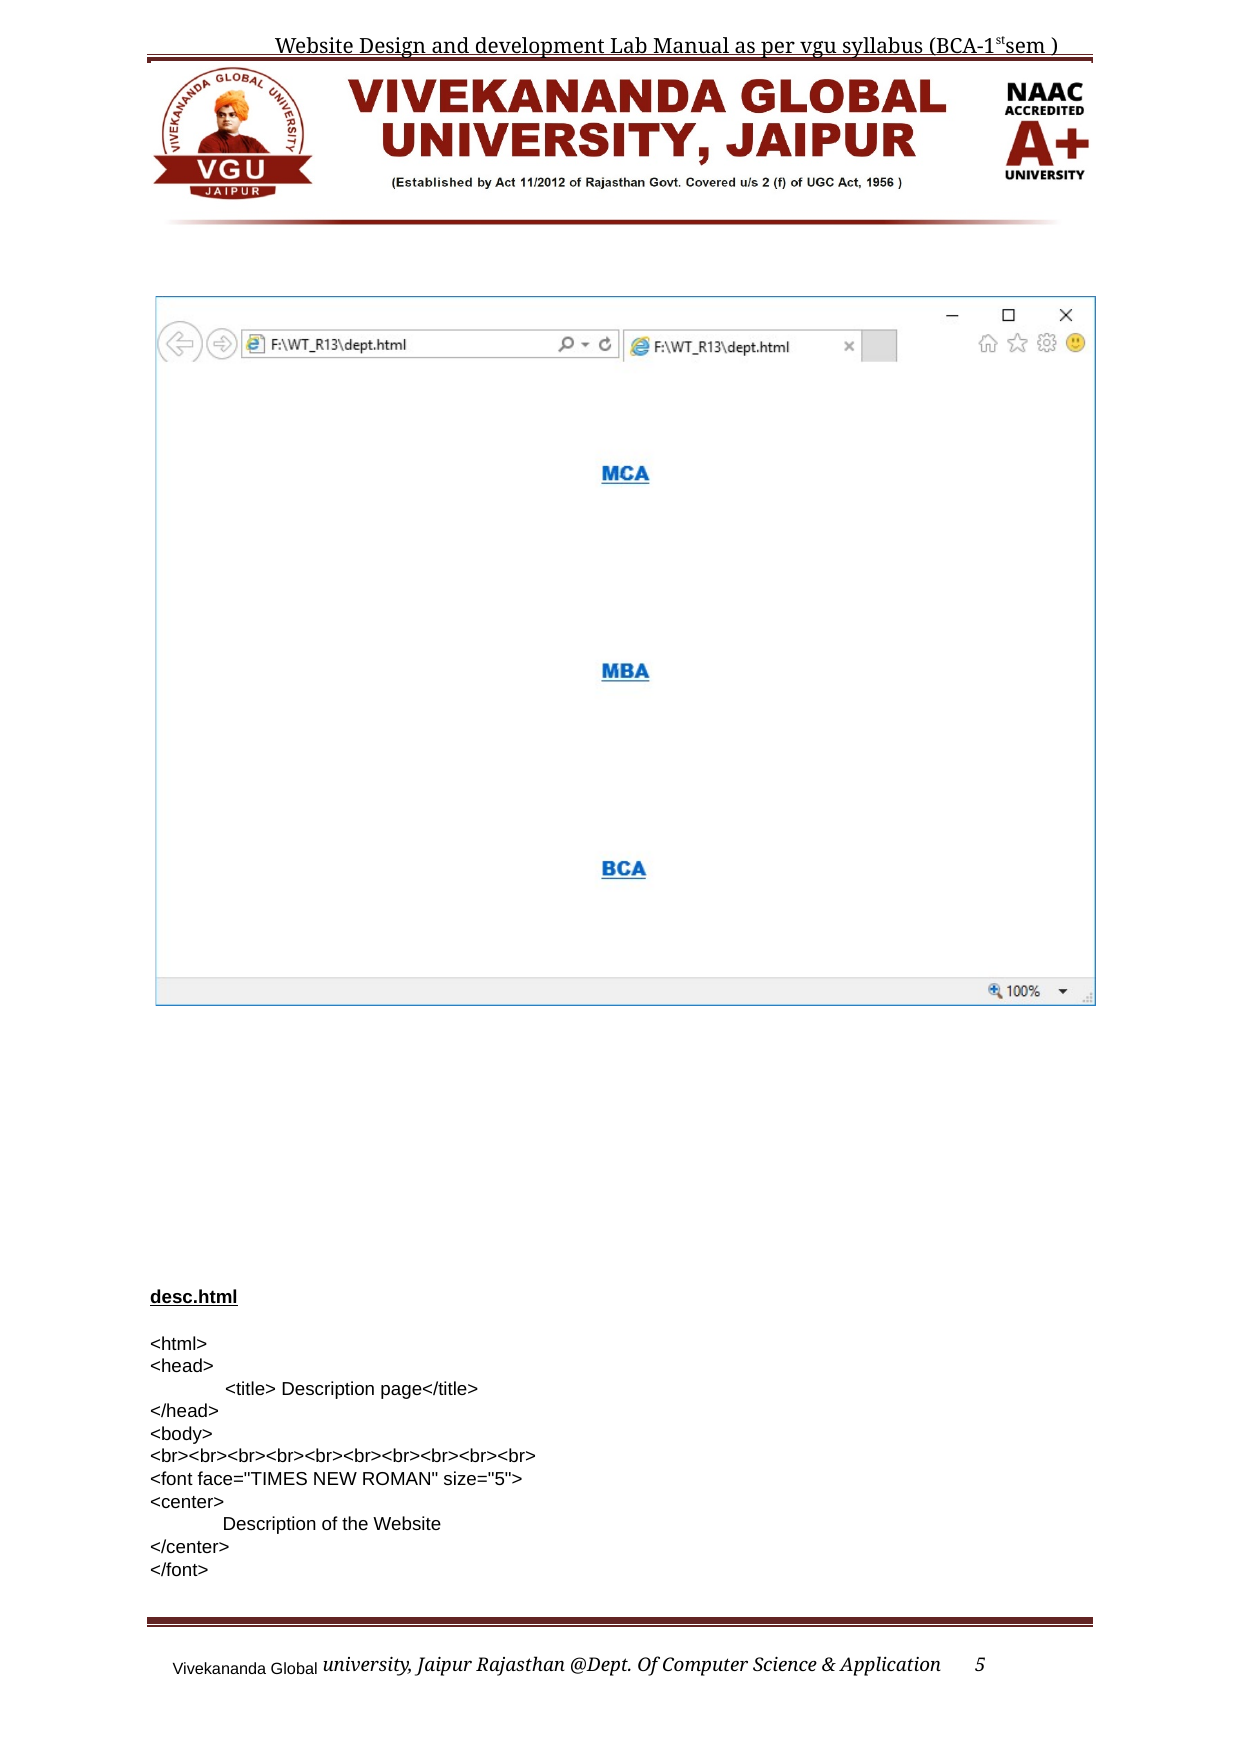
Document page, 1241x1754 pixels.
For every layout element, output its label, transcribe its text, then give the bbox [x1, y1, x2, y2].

text <center> [150, 1491, 1120, 1512]
picture [151, 61, 1092, 229]
text <br><br><br><br><br><br><br><br><br><br> [150, 1445, 1120, 1467]
text <body> [150, 1423, 1120, 1444]
text </font> [150, 1558, 1120, 1580]
text </center> [150, 1536, 1120, 1557]
text Description of the Website [150, 1513, 1130, 1535]
text <html> [150, 1332, 1120, 1354]
subtitle desc.html [150, 1286, 1130, 1308]
text </head> [150, 1400, 1120, 1422]
text <font face="TIMES NEW ROMAN" size="5"> [150, 1468, 1120, 1489]
picture [155, 296, 1096, 1006]
text <title> Description page</title> [150, 1377, 1130, 1399]
text <head> [150, 1355, 1120, 1376]
